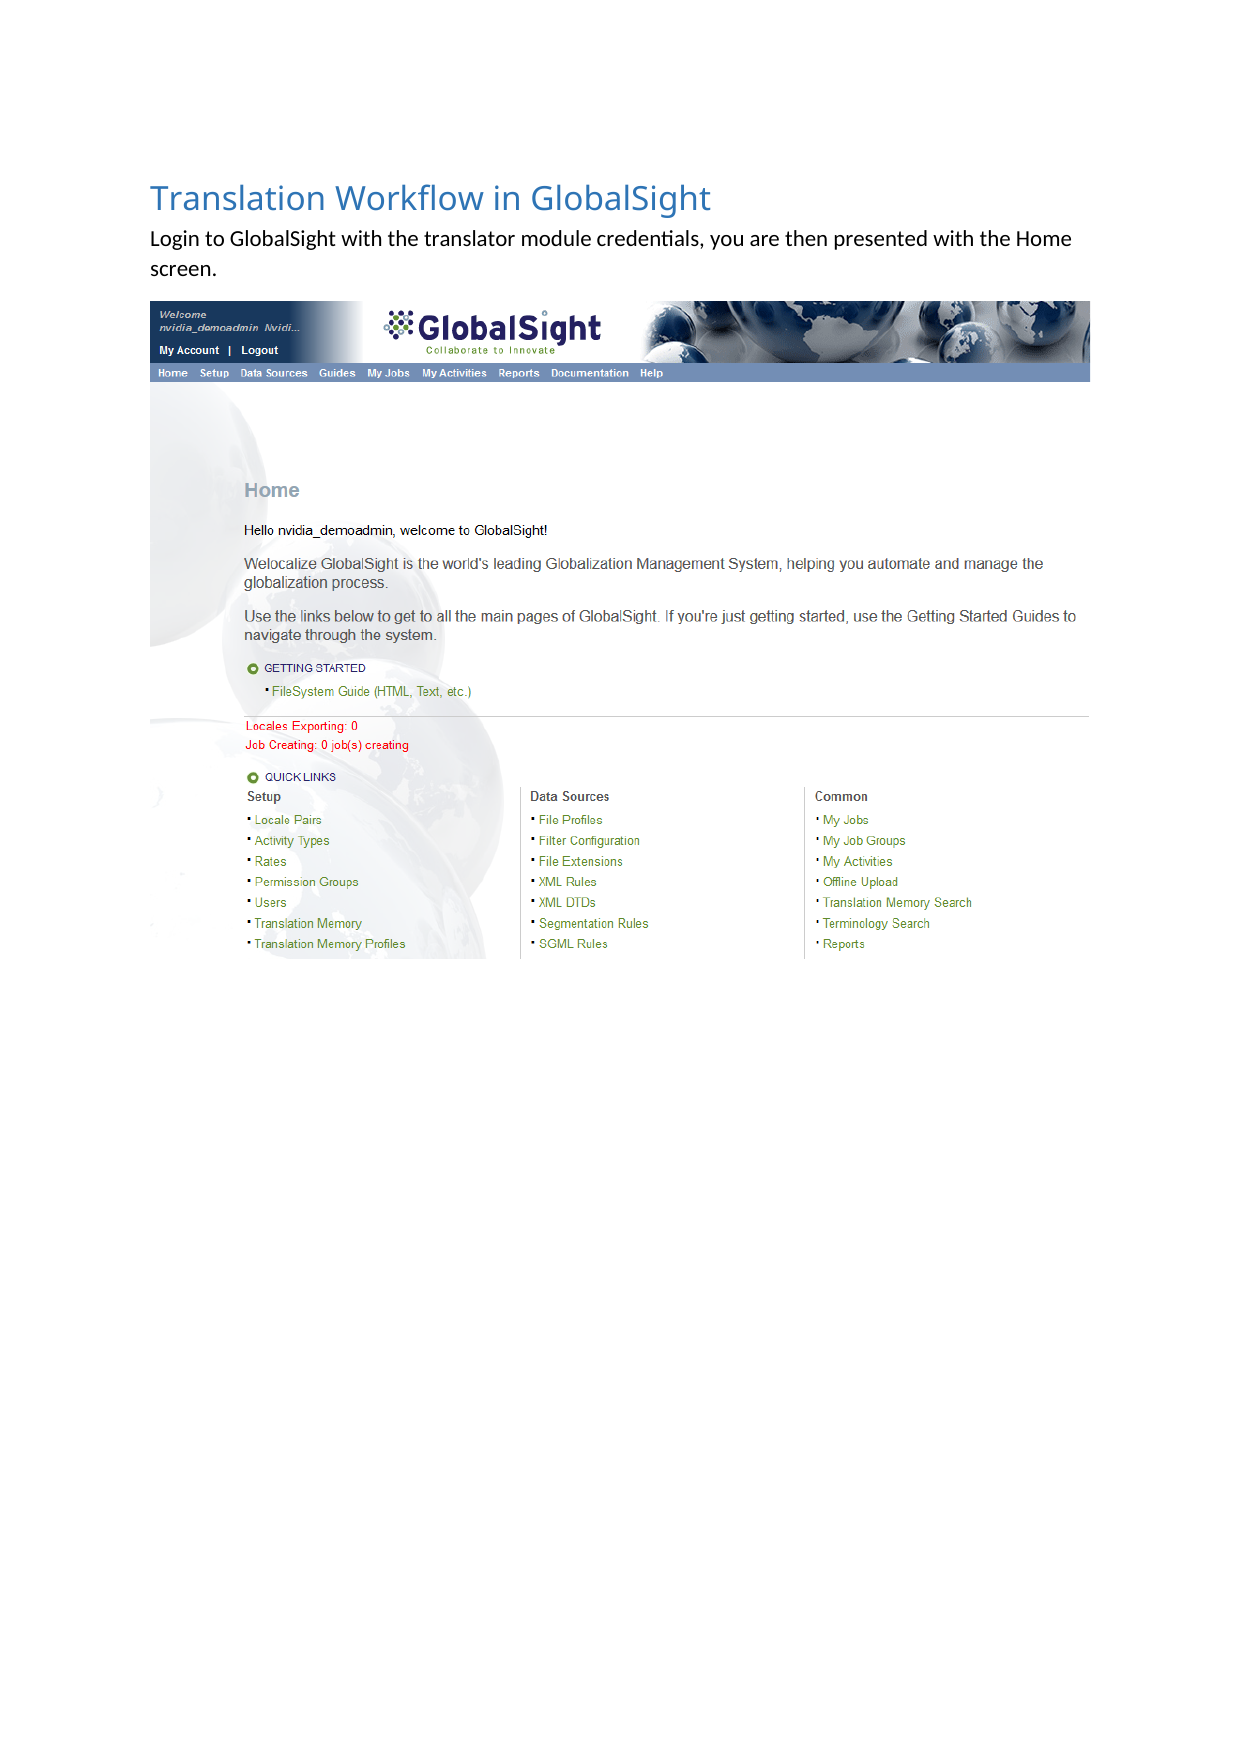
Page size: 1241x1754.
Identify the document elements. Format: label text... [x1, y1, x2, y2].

text Login to GlobalSight with the translator module credentials, you are then presented with the Home screen. [150, 224, 1090, 282]
subtitle Translation Workflow in GlobalSight [150, 175, 1090, 220]
picture [150, 301, 1091, 959]
